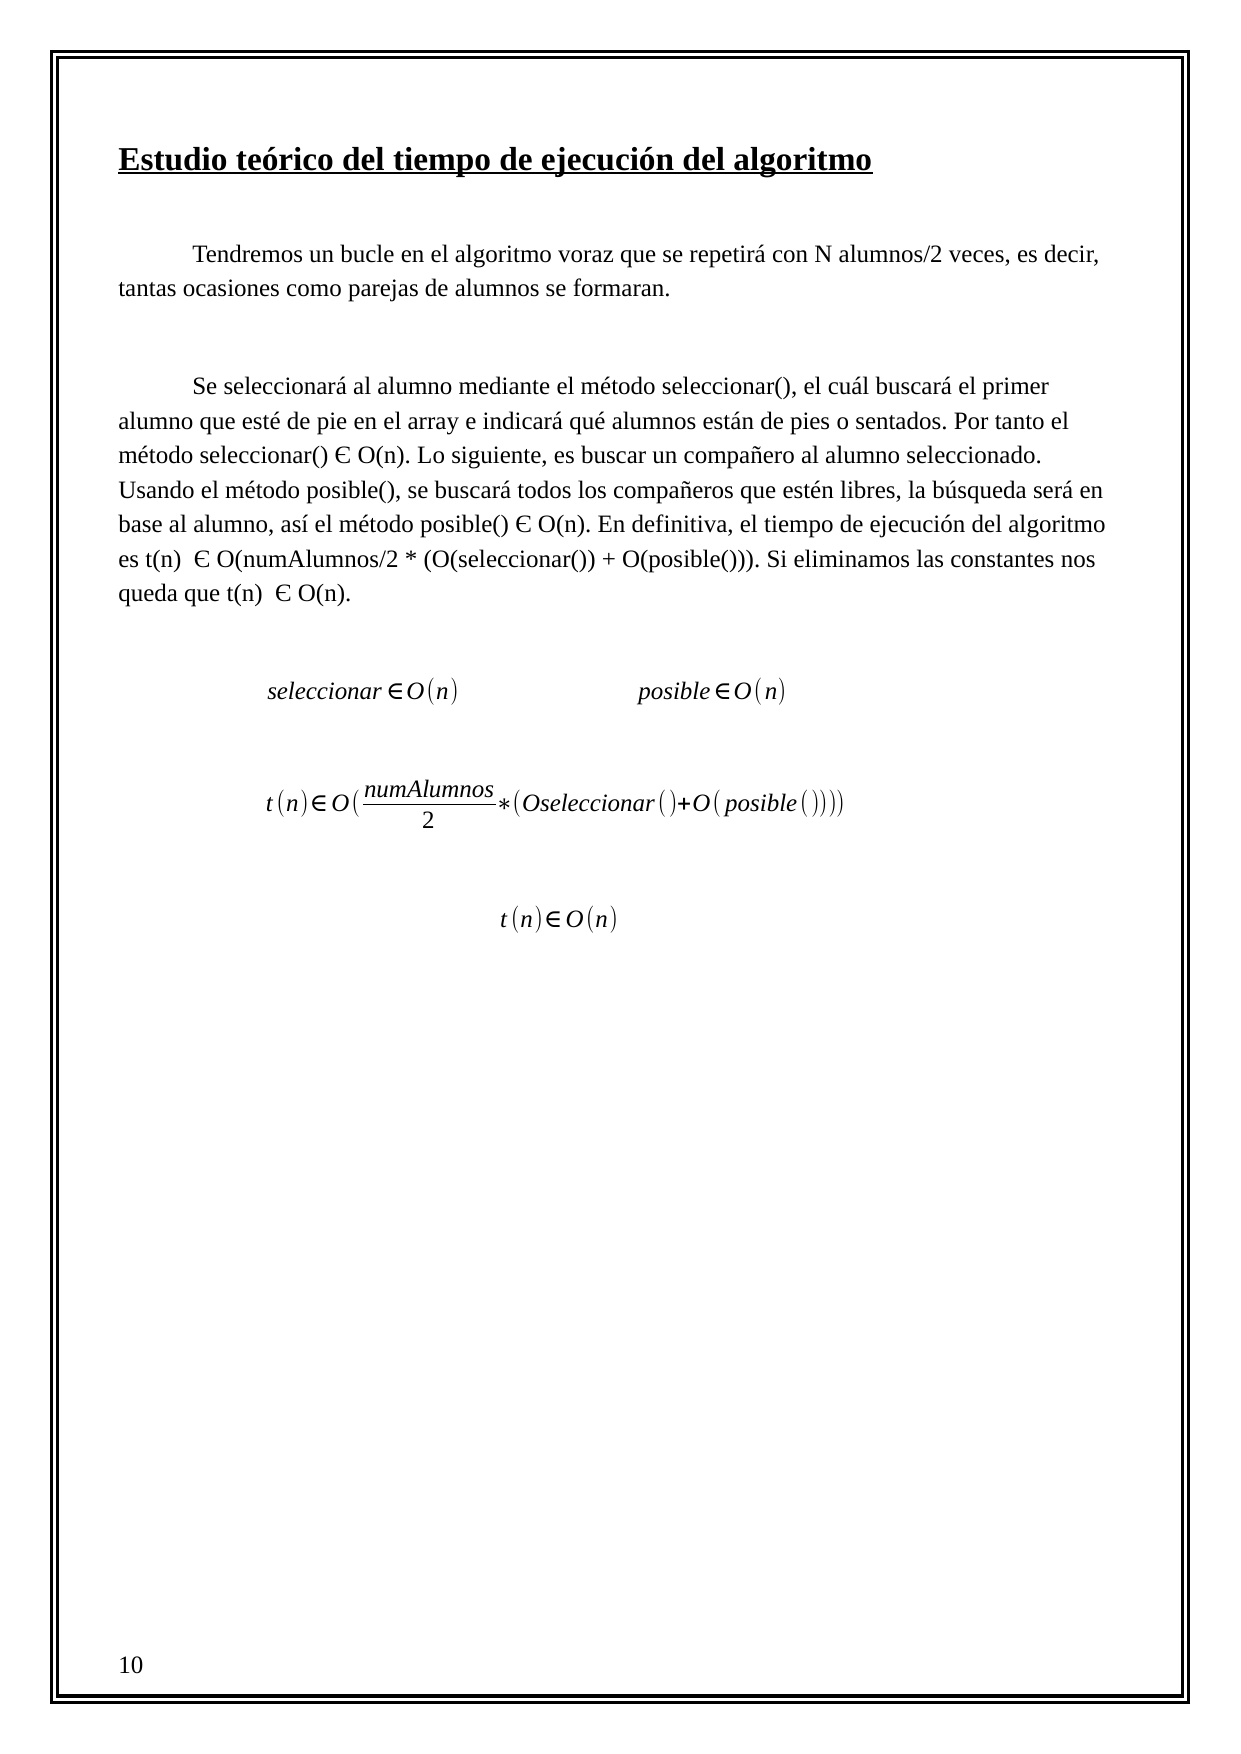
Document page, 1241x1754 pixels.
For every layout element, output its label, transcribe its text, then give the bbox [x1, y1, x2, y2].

text Tendremos un bucle en el algoritmo voraz que se repetirá con N alumnos/2 veces, es decir, tantas ocasiones como parejas de alumnos se formaran. [118, 239, 1122, 302]
subtitle Estudio teórico del tiempo de ejecución del algoritmo [118, 139, 1122, 177]
text Se seleccionará al alumno mediante el método seleccionar(), el cuál buscará el primer alumno que esté de pie en el array e indicará qué alumnos están de pies o sentados. Por tanto el método seleccionar() Є O(n). Lo siguiente, es buscar un compañero al alumno seleccionado. Usando el método posible(), se buscará todos los compañeros que estén libres, la búsqueda será en base al alumno, así el método posible() Є O(n). En definitiva, el tiempo de ejecución del algoritmo es t(n) Є O(numAlumnos/2 * (O(seleccionar()) + O(posible())). Si eliminamos las constantes nos queda que t(n) Є O(n). [118, 371, 1122, 607]
